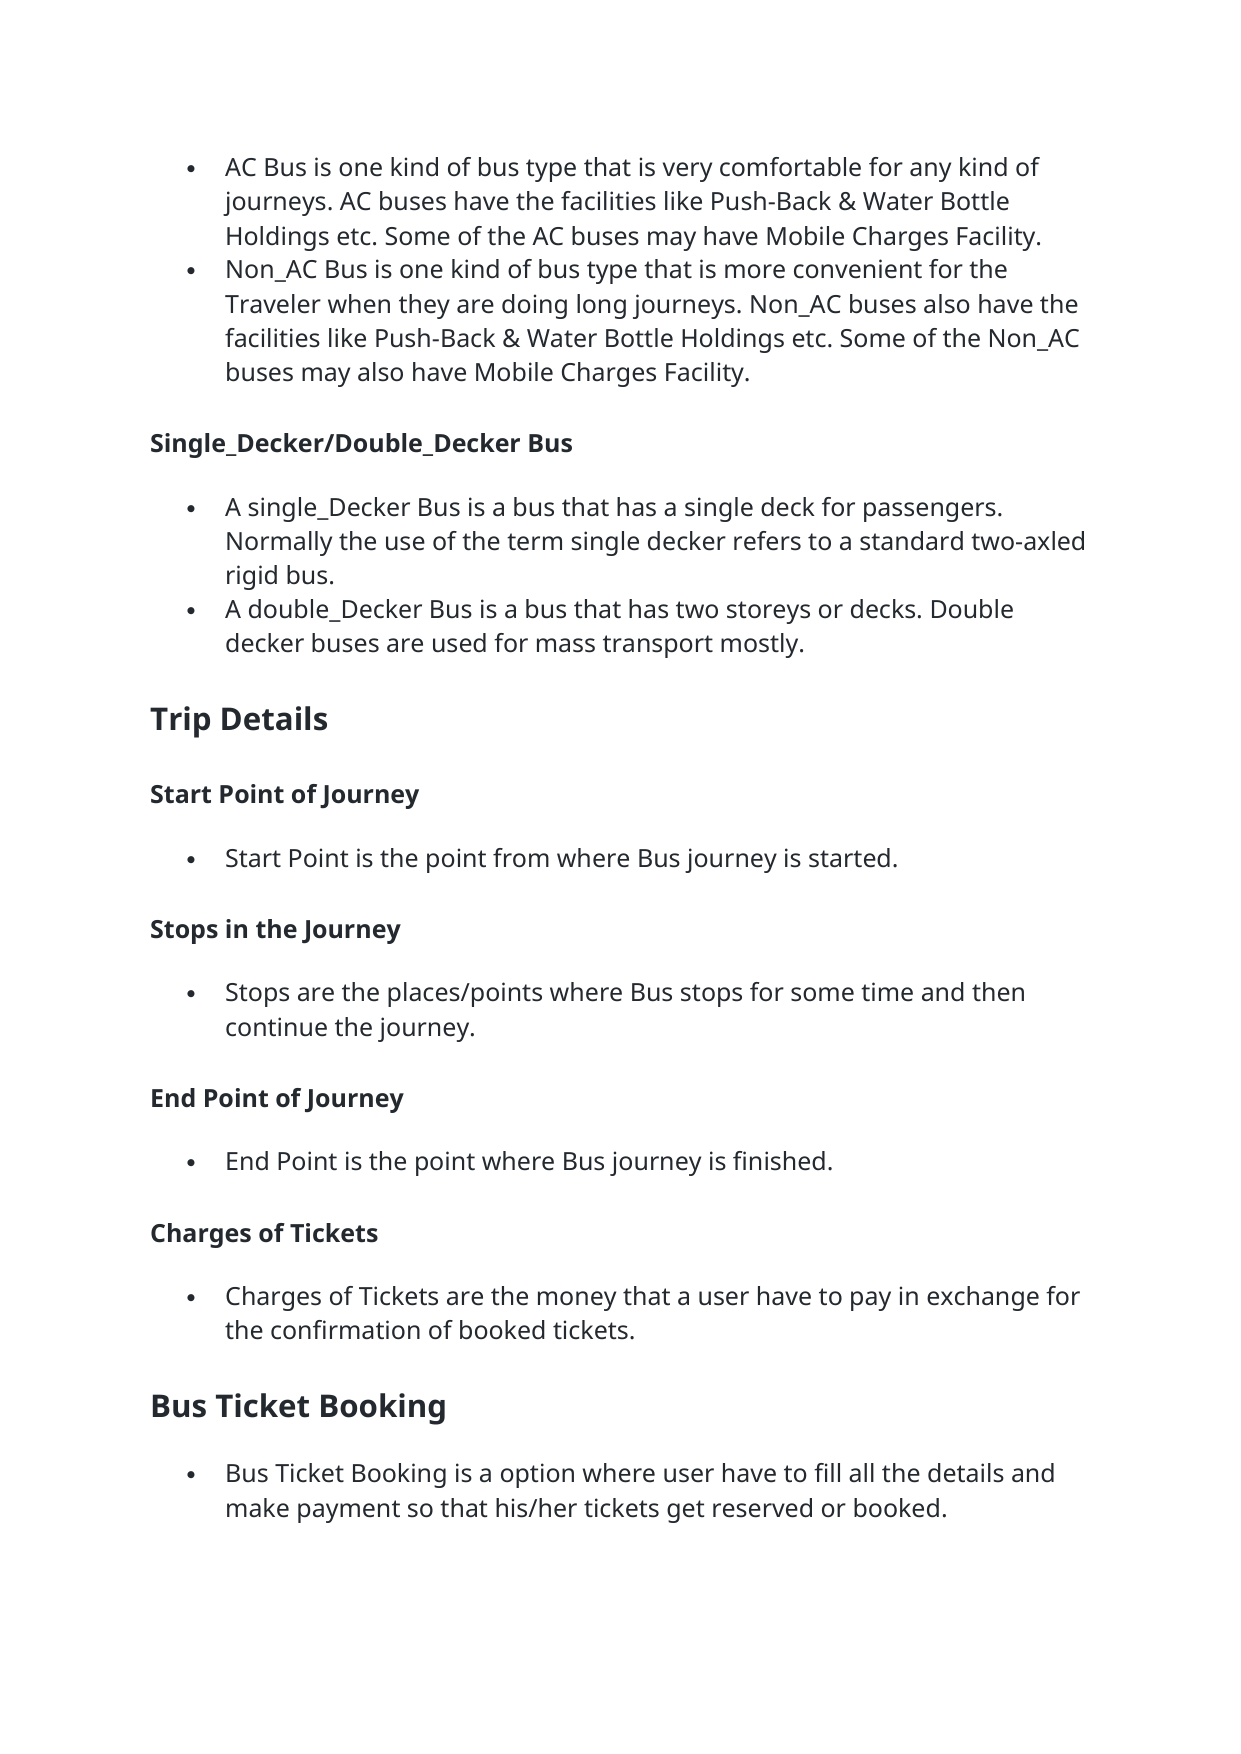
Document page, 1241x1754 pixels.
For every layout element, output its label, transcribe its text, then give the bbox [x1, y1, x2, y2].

list Start Point is the point from where Bus journey is started. [187, 840, 1090, 874]
list A single_Decker Bus is a bus that has a single deck for passengers. Normally the use of the term single decker refers to a standard two-axled rigid bus. [187, 489, 1090, 591]
list Charges of Tickets are the money that a user have to pay in exchange for the confirmation of booked tickets. [187, 1279, 1090, 1347]
list Stops are the places/points where Bus stops for some time and then continue the journey. [187, 975, 1090, 1043]
list AC Bus is one kind of bus type that is very comfortable for any kind of journeys. AC buses have the facilities like Push-Back & Water Bottle Holdings etc. Some of the AC buses may have Mobile Charges Facility. [187, 150, 1090, 252]
list End Point is the point where Bus journey is finished. [187, 1144, 1090, 1178]
text Bus Ticket Booking [150, 1384, 1090, 1427]
text Charges of Tickets [150, 1216, 1090, 1249]
text Stops in the Journey [150, 912, 1090, 946]
text Single_Decker/Double_Decker Bus [150, 426, 1090, 460]
text Trip Details [150, 697, 1090, 739]
text Start Point of Journey [150, 777, 1090, 811]
list Non_AC Bus is one kind of bus type that is more convenient for the Traveler when they are doing long journeys. Non_AC buses also have the facilities like Push-Back & Water Bottle Holdings etc. Some of the Non_AC buses may also have Mobile Charges Facility. [187, 252, 1090, 388]
text End Point of Journey [150, 1081, 1090, 1115]
list A double_Decker Bus is a bus that has two storeys or decks. Double decker buses are used for mass transport mostly. [187, 591, 1090, 659]
list Bus Ticket Booking is a option where user have to fill all the details and make payment so that his/her tickets get reserved or booked. [187, 1456, 1090, 1524]
